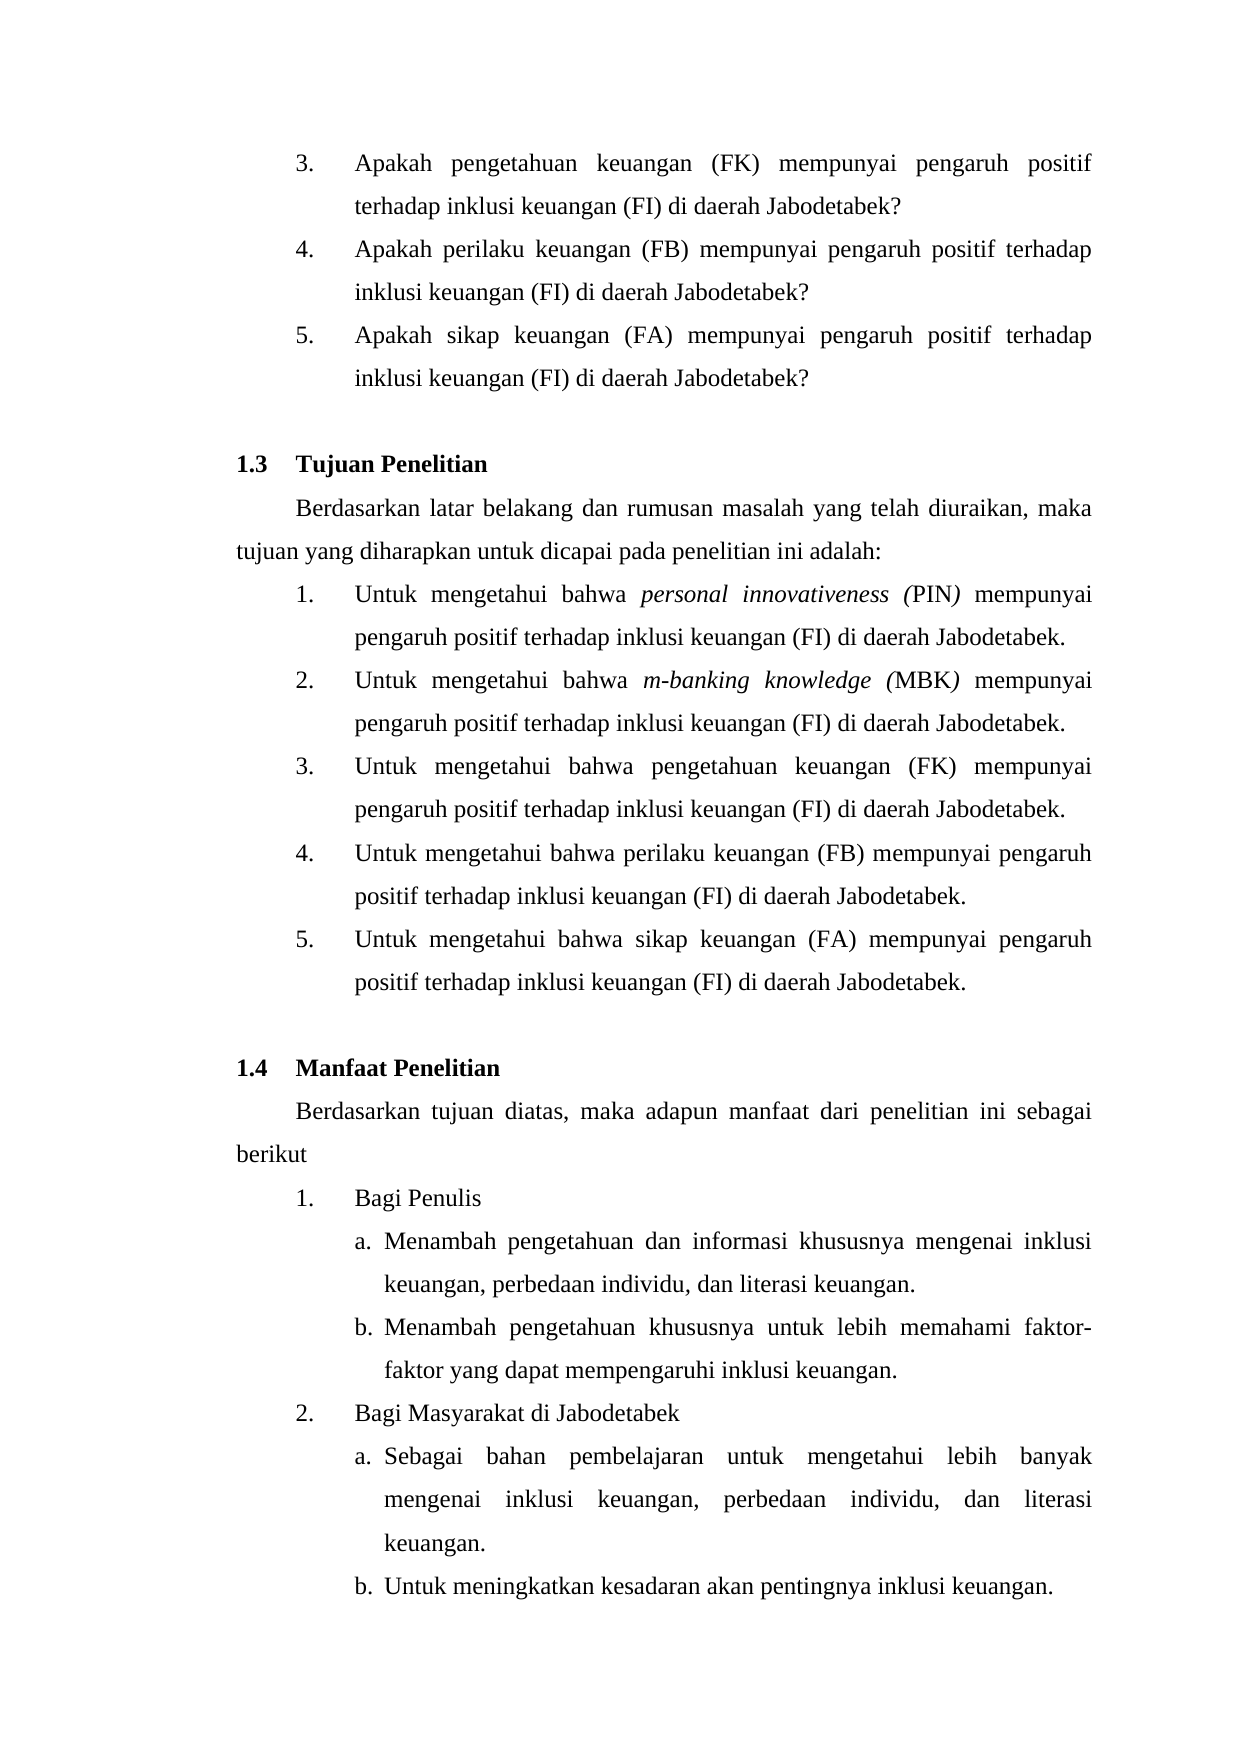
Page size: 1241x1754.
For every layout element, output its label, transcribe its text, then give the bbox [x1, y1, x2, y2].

list Menambah pengetahuan dan informasi khususnya mengenai inklusi keuangan, perbedaan individu, dan literasi keuangan. [354, 1226, 1092, 1298]
list Untuk meningkatkan kesadaran akan pentingnya inklusi keuangan. [354, 1571, 1092, 1599]
list Bagi Masyarakat di Jabodetabek [295, 1398, 1092, 1427]
list Untuk mengetahui bahwa perilaku keuangan (FB) mempunyai pengaruh positif terhadap inklusi keuangan (FI) di daerah Jabodetabek. [295, 838, 1092, 909]
list Untuk mengetahui bahwa pengetahuan keuangan (FK) mempunyai pengaruh positif terhadap inklusi keuangan (FI) di daerah Jabodetabek. [295, 751, 1092, 823]
list Untuk mengetahui bahwa m-banking knowledge (MBK) mempunyai pengaruh positif terhadap inklusi keuangan (FI) di daerah Jabodetabek. [295, 665, 1092, 737]
list Sebagai bahan pembelajaran untuk mengetahui lebih banyak mengenai inklusi keuangan, perbedaan individu, dan literasi keuangan. [354, 1441, 1092, 1556]
list Apakah pengetahuan keuangan (FK) mempunyai pengaruh positif terhadap inklusi keuangan (FI) di daerah Jabodetabek? [295, 148, 1092, 219]
list Apakah perilaku keuangan (FB) mempunyai pengaruh positif terhadap inklusi keuangan (FI) di daerah Jabodetabek? [295, 234, 1092, 306]
text Berdasarkan tujuan diatas, maka adapun manfaat dari penelitian ini sebagai berikut [236, 1096, 1092, 1168]
list Untuk mengetahui bahwa sikap keuangan (FA) mempunyai pengaruh positif terhadap inklusi keuangan (FI) di daerah Jabodetabek. [295, 924, 1092, 996]
list Untuk mengetahui bahwa personal innovativeness (PIN) mempunyai pengaruh positif terhadap inklusi keuangan (FI) di daerah Jabodetabek. [295, 579, 1092, 651]
list Menambah pengetahuan khususnya untuk lebih memahami faktor-faktor yang dapat mempengaruhi inklusi keuangan. [354, 1312, 1092, 1384]
text Berdasarkan latar belakang dan rumusan masalah yang telah diuraikan, maka tujuan yang diharapkan untuk dicapai pada penelitian ini adalah: [236, 493, 1092, 564]
list Apakah sikap keuangan (FA) mempunyai pengaruh positif terhadap inklusi keuangan (FI) di daerah Jabodetabek? [295, 320, 1092, 392]
list Bagi Penulis [295, 1183, 1092, 1211]
subtitle Tujuan Penelitian [236, 449, 1092, 478]
subtitle Manfaat Penelitian [236, 1053, 1092, 1082]
